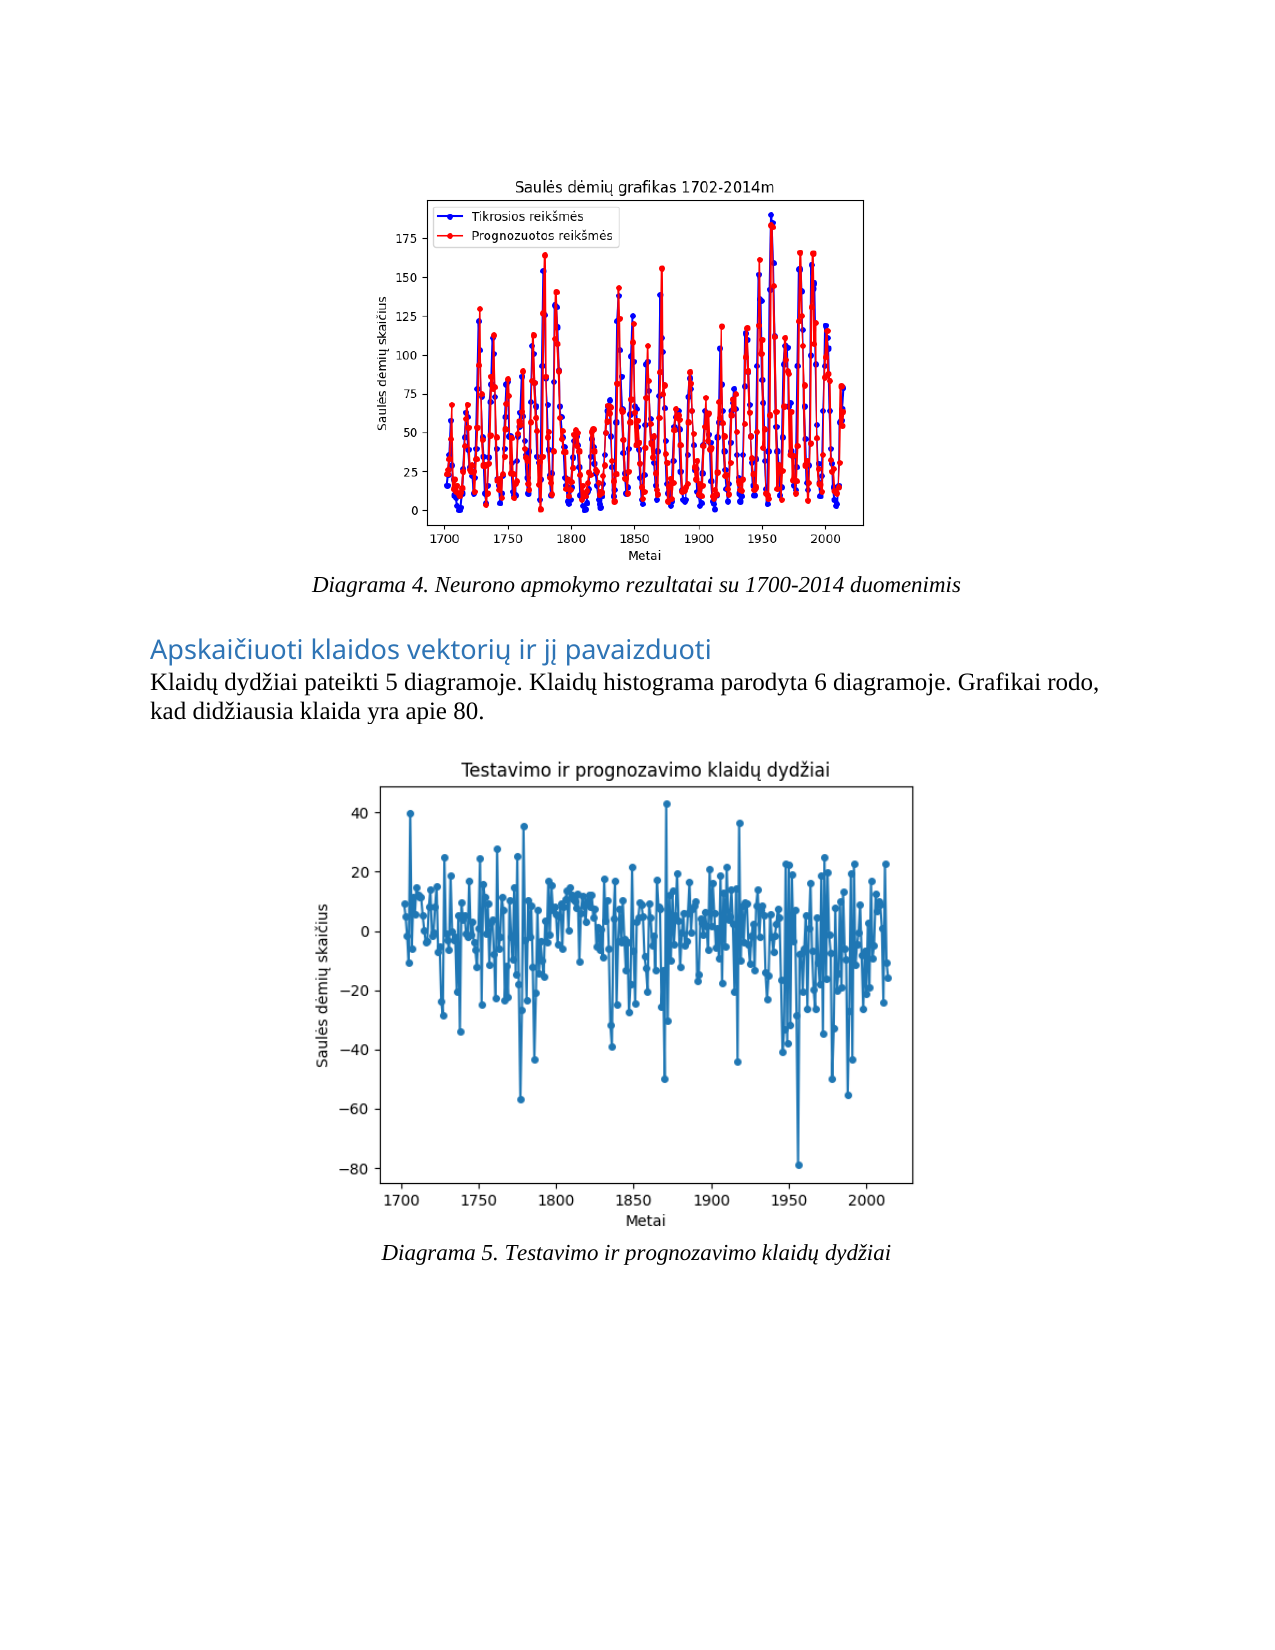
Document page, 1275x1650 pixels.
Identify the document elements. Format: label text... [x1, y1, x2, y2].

picture [356, 150, 919, 571]
subtitle Apskaičiuoti klaidos vektorių ir jį pavaizduoti [150, 630, 1125, 667]
text Diagrama 5. Testavimo ir prognozavimo klaidų dydžiai [150, 1239, 1125, 1266]
text Diagrama 4. Neurono apmokymo rezultatai su 1700-2014 duomenimis [150, 571, 1125, 597]
picture [294, 724, 981, 1240]
text Klaidų dydžiai pateikti 5 diagramoje. Klaidų histograma parodyta 6 diagramoje. Grafikai rodo, kad didžiausia klaida yra apie 80. [150, 667, 1125, 724]
